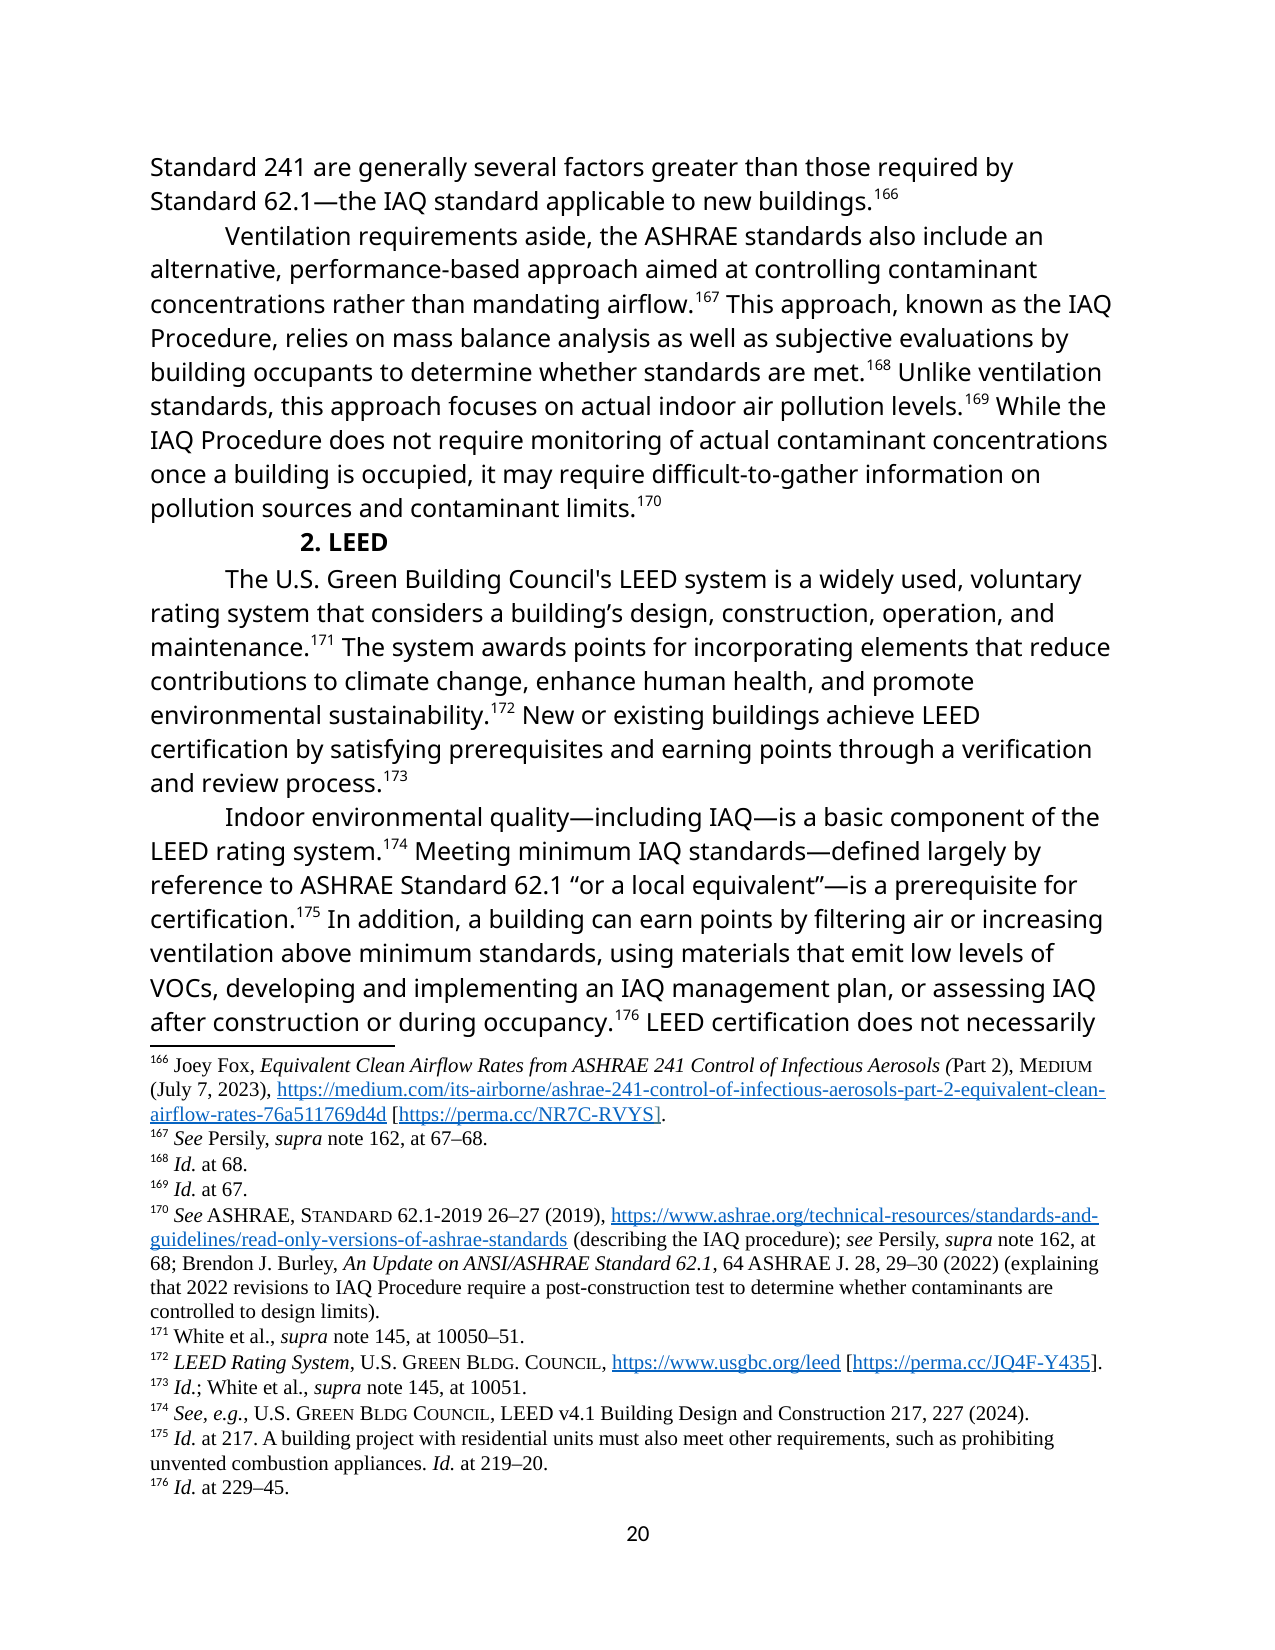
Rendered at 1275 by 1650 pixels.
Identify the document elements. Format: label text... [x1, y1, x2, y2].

text ASHRAE explicitly cautions that compliance with its standards does not ensure health, comfort, or good IAQ. As an initial matter, the ASHRAE standards generally govern building design, not operation. Moreover, while Standards 62.1 and 62.2 take health impacts into consideration, the standards are not intended to guarantee specific levels of human health protection. Indeed, the standards were not formulated with disease transmission in mind. In response to the COVID-19 pandemic, ASHRAE promulgated a separate standard specifically focused on reducing disease transmission risk indoors. Standard 241 Control of Infectious Aerosols, applicable to new and existing buildings during times of heightened infection risk, specifies requirements for equivalent clean air flow rate, taking into account outdoor air circulation, indoor air filtration, and air cleaners such as germicidal ultraviolet light. Notably, the ventilation rates specified in Standard 241 are generally several factors greater than those required by Standard 62.1—the IAQ standard applicable to new buildings. [150, 150, 1125, 218]
subtitle 2. LEED [225, 525, 1125, 559]
text Ventilation requirements aside, the ASHRAE standards also include an alternative, performance-based approach aimed at controlling contaminant concentrations rather than mandating airflow. This approach, known as the IAQ Procedure, relies on mass balance analysis as well as subjective evaluations by building occupants to determine whether standards are met. Unlike ventilation standards, this approach focuses on actual indoor air pollution levels. While the IAQ Procedure does not require monitoring of actual contaminant concentrations once a building is occupied, it may require difficult-to-gather information on pollution sources and contaminant limits. [150, 218, 1125, 525]
text The U.S. Green Building Council's LEED system is a widely used, voluntary rating system that considers a building’s design, construction, operation, and maintenance. The system awards points for incorporating elements that reduce contributions to climate change, enhance human health, and promote environmental sustainability. New or existing buildings achieve LEED certification by satisfying prerequisites and earning points through a verification and review process. [150, 561, 1125, 800]
text Indoor environmental quality—including IAQ—is a basic component of the LEED rating system. Meeting minimum IAQ standards—defined largely by reference to ASHRAE Standard 62.1 “or a local equivalent”—is a prerequisite for certification. In addition, a building can earn points by filtering air or increasing ventilation above minimum standards, using materials that emit low levels of VOCs, developing and implementing an IAQ management plan, or assessing IAQ after construction or during occupancy. LEED certification does not necessarily ensure safe IAQ, however, as a building can earn the highest level of certification without earning any points in indoor environmental quality. [150, 800, 1125, 1038]
